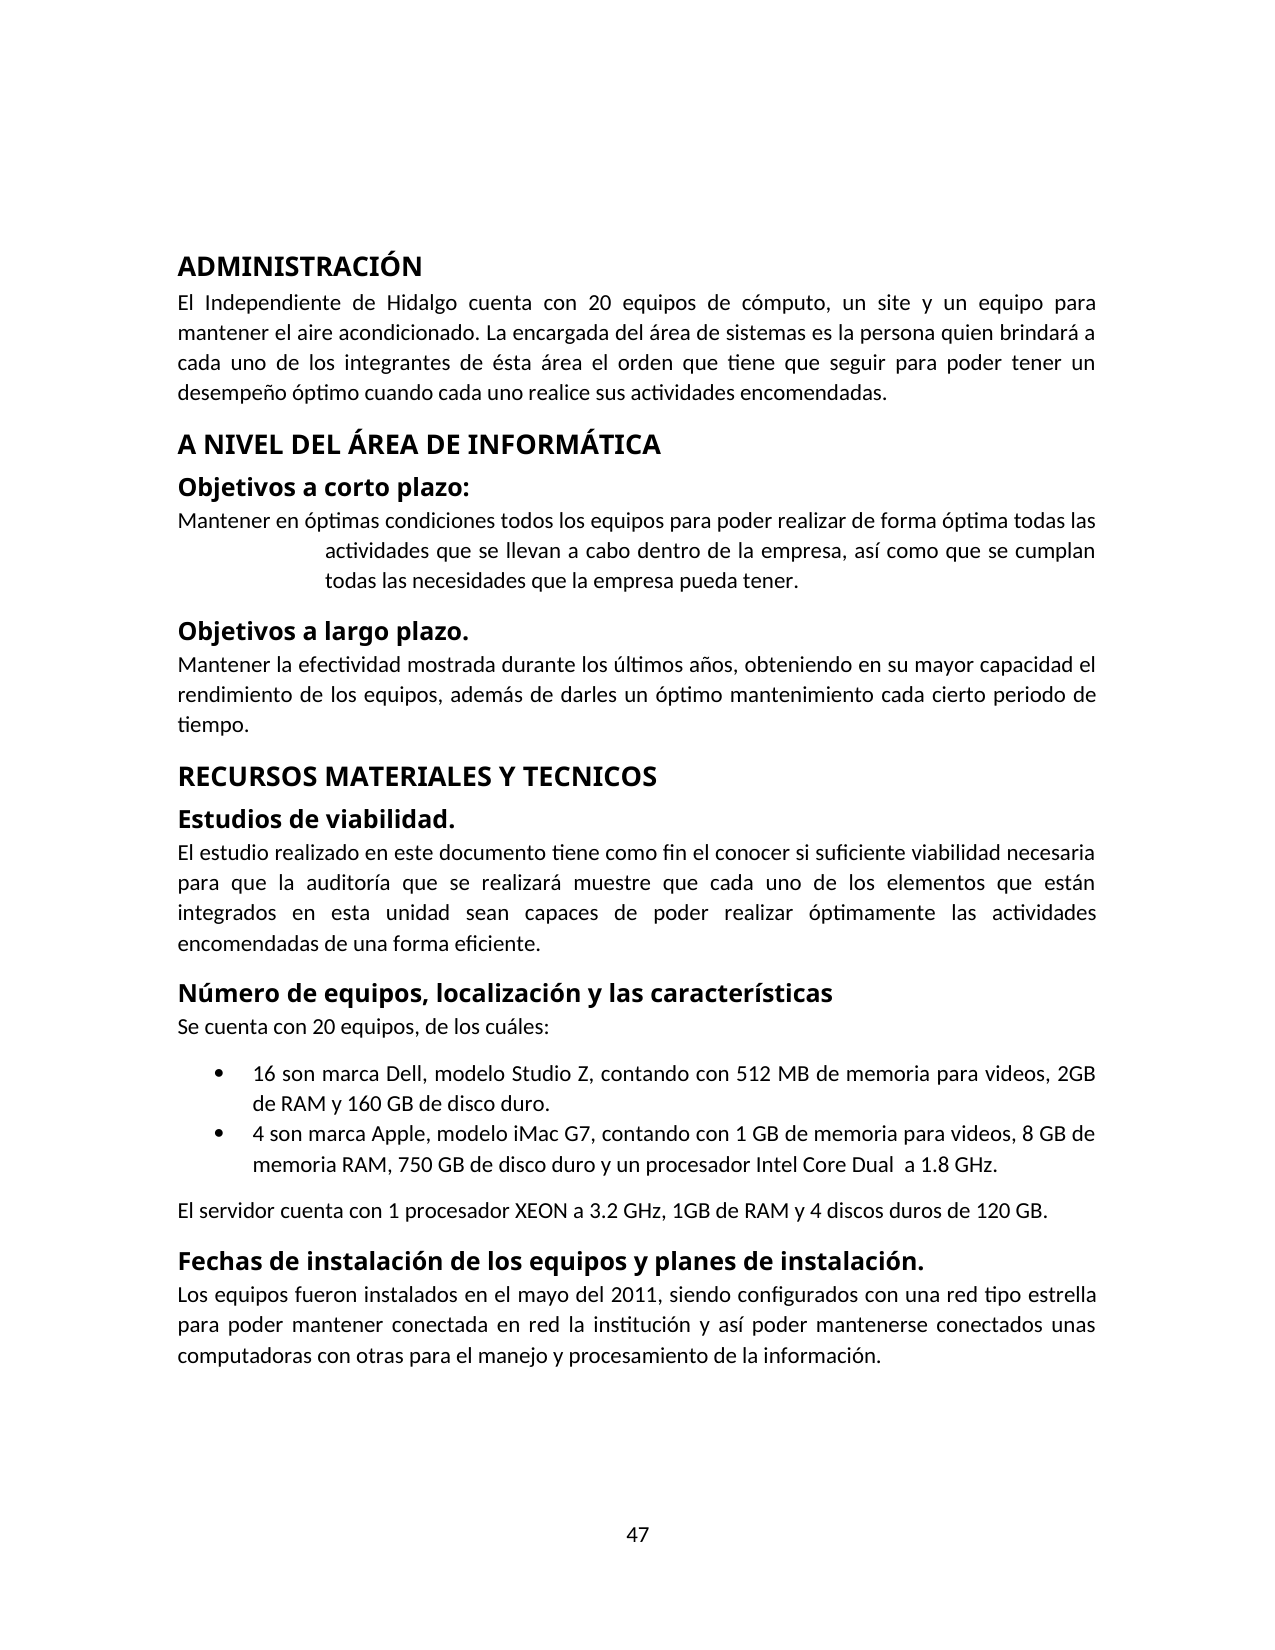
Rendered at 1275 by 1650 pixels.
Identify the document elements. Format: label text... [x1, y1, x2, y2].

text Se cuenta con 20 equipos, de los cuáles: [177, 1012, 1098, 1040]
subtitle Fechas de instalación de los equipos y planes de instalación. [177, 1243, 1098, 1278]
subtitle Estudios de viabilidad. [177, 801, 1098, 835]
list 16 son marca Dell, modelo Studio Z, contando con 512 MB de memoria para videos, 2GB de RAM y 160 GB de disco duro. [215, 1059, 1098, 1117]
text El servidor cuenta con 1 procesador XEON a 3.2 GHz, 1GB de RAM y 4 discos duros de 120 GB. [177, 1197, 1098, 1225]
subtitle RECURSOS MATERIALES Y TECNICOS [177, 757, 1098, 794]
subtitle A NIVEL DEL ÁREA DE INFORMÁTICA [177, 425, 1098, 462]
subtitle Número de equipos, localización y las características [177, 976, 1098, 1009]
subtitle ADMINISTRACIÓN [177, 248, 1098, 285]
text El Independiente de Hidalgo cuenta con 20 equipos de cómputo, un site y un equipo para mantener el aire acondicionado. La encargada del área de sistemas es la persona quien brindará a cada uno de los integrantes de ésta área el orden que tiene que seguir para poder tener un desempeño óptimo cuando cada uno realice sus actividades encomendadas. [177, 288, 1098, 406]
list 4 son marca Apple, modelo iMac G7, contando con 1 GB de memoria para videos, 8 GB de memoria RAM, 750 GB de disco duro y un procesador Intel Core Dual a 1.8 GHz. [215, 1119, 1098, 1178]
text Mantener en óptimas condiciones todos los equipos para poder realizar de forma óptima todas las actividades que se llevan a cabo dentro de la empresa, así como que se cumplan todas las necesidades que la empresa pueda tener. [177, 506, 1098, 594]
subtitle Objetivos a largo plazo. [177, 613, 1098, 647]
text El estudio realizado en este documento tiene como fin el conocer si suficiente viabilidad necesaria para que la auditoría que se realizará muestre que cada uno de los elementos que están integrados en esta unidad sean capaces de poder realizar óptimamente las actividades encomendadas de una forma eficiente. [177, 838, 1098, 957]
text Los equipos fueron instalados en el mayo del 2011, siendo configurados con una red tipo estrella para poder mantener conectada en red la institución y así poder mantenerse conectados unas computadoras con otras para el manejo y procesamiento de la información. [177, 1280, 1098, 1369]
text Mantener la efectividad mostrada durante los últimos años, obteniendo en su mayor capacidad el rendimiento de los equipos, además de darles un óptimo mantenimiento cada cierto periodo de tiempo. [177, 650, 1098, 738]
subtitle Objetivos a corto plazo: [177, 469, 1098, 503]
